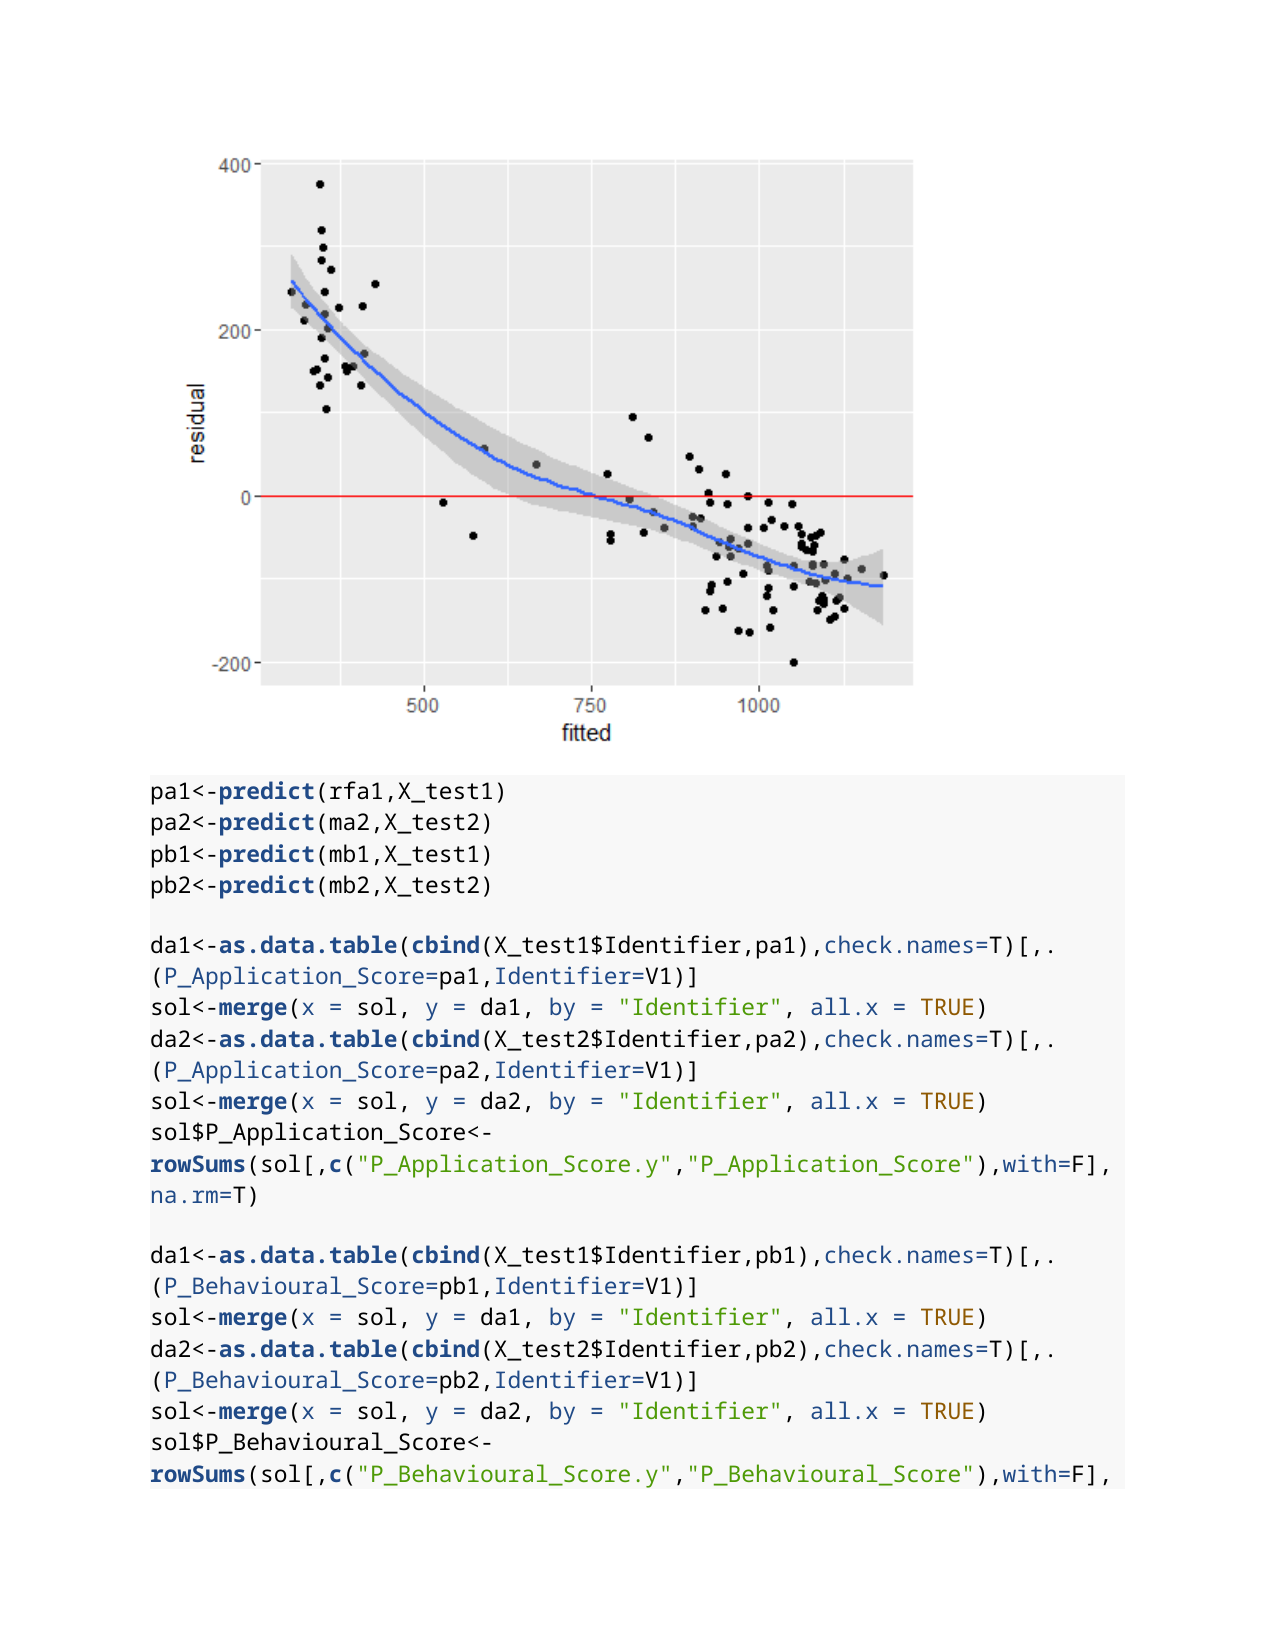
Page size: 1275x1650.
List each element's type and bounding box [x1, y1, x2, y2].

picture [168, 150, 925, 757]
text [150, 775, 1125, 1489]
